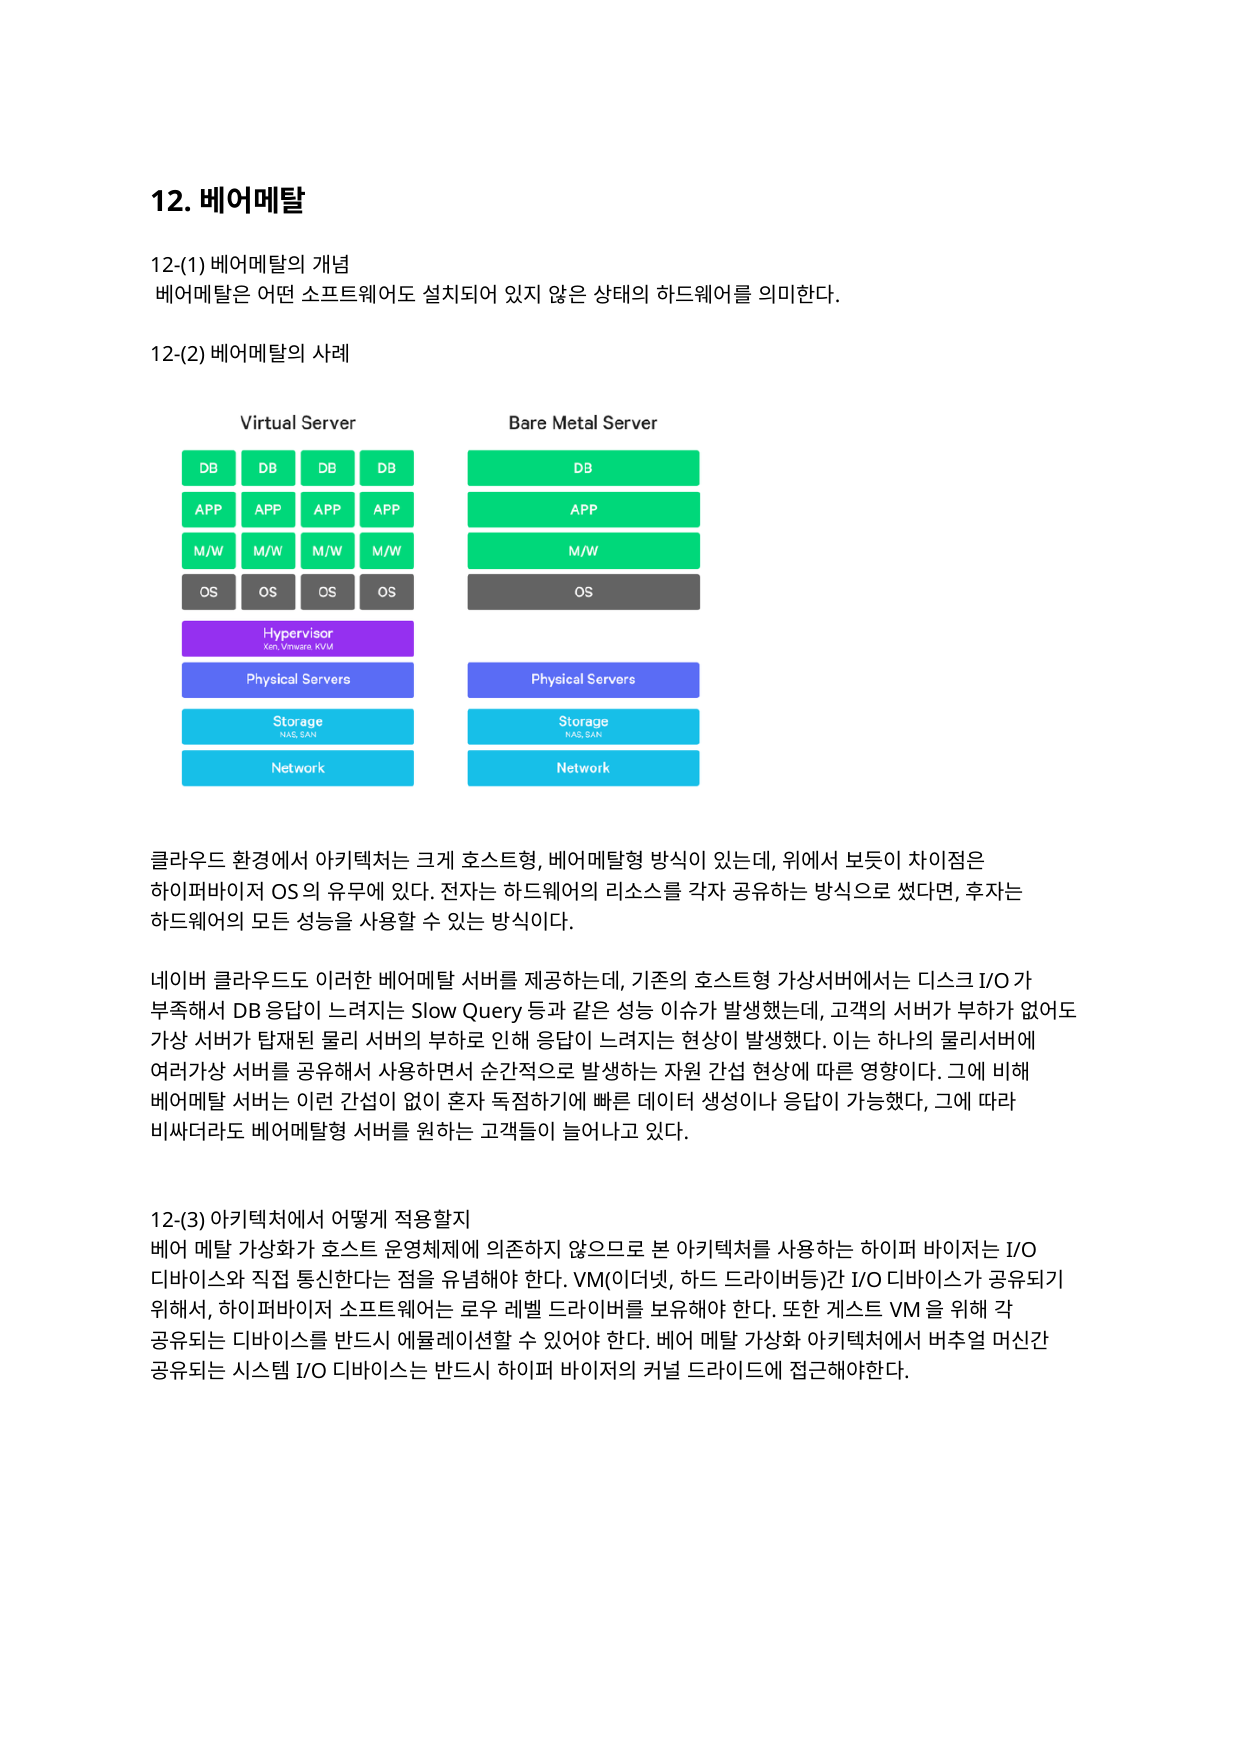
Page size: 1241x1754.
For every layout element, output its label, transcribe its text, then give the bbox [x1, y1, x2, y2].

text 클라우드 환경에서 아키텍처는 크게 호스트형, 베어메탈형 방식이 있는데, 위에서 보듯이 차이점은 하이퍼바이저 OS의 유무에 있다. 전자는 하드웨어의 리소스를 각자 공유하는 방식으로 썼다면, 후자는 하드웨어의 모든 성능을 사용할 수 있는 방식이다. [150, 845, 1090, 936]
picture [155, 367, 742, 845]
text 베어 메탈 가상화가 호스트 운영체제에 의존하지 않으므로 본 아키텍처를 사용하는 하이퍼 바이저는 I/O 디바이스와 직접 통신한다는 점을 유념해야 한다. VM(이더넷, 하드 드라이버등)간 I/O디바이스가 공유되기 위해서, 하이퍼바이저 소프트웨어는 로우 레벨 드라이버를 보유해야 한다. 또한 게스트 VM을 위해 각 공유되는 디바이스를 반드시 에뮬레이션할 수 있어야 한다. 베어 메탈 가상화 아키텍처에서 버추얼 머신간 공유되는 시스템 I/O 디바이스는 반드시 하이퍼 바이저의 커널 드라이드에 접근해야한다. [150, 1233, 1090, 1385]
text 12-(2) 베어메탈의 사례 [150, 337, 1090, 367]
text 네이버 클라우드도 이러한 베어메탈 서버를 제공하는데, 기존의 호스트형 가상서버에서는 디스크I/O가 부족해서 DB응답이 느려지는 Slow Query 등과 같은 성능 이슈가 발생했는데, 고객의 서버가 부하가 없어도 가상 서버가 탑재된 물리 서버의 부하로 인해 응답이 느려지는 현상이 발생했다. 이는 하나의 물리서버에 여러가상 서버를 공유해서 사용하면서 순간적으로 발생하는 자원 간섭 현상에 따른 영향이다. 그에 비해 베어메탈 서버는 이런 간섭이 없이 혼자 독점하기에 빠른 데이터 생성이나 응답이 가능했다, 그에 따라 비싸더라도 베어메탈형 서버를 원하는 고객들이 늘어나고 있다. [150, 964, 1090, 1146]
text 12. 베어메탈 [150, 177, 1090, 248]
text 12-(3) 아키텍처에서 어떻게 적용할지 [150, 1203, 1090, 1233]
text 12-(1) 베어메탈의 개념 베어메탈은 어떤 소프트웨어도 설치되어 있지 않은 상태의 하드웨어를 의미한다. [150, 248, 1090, 337]
